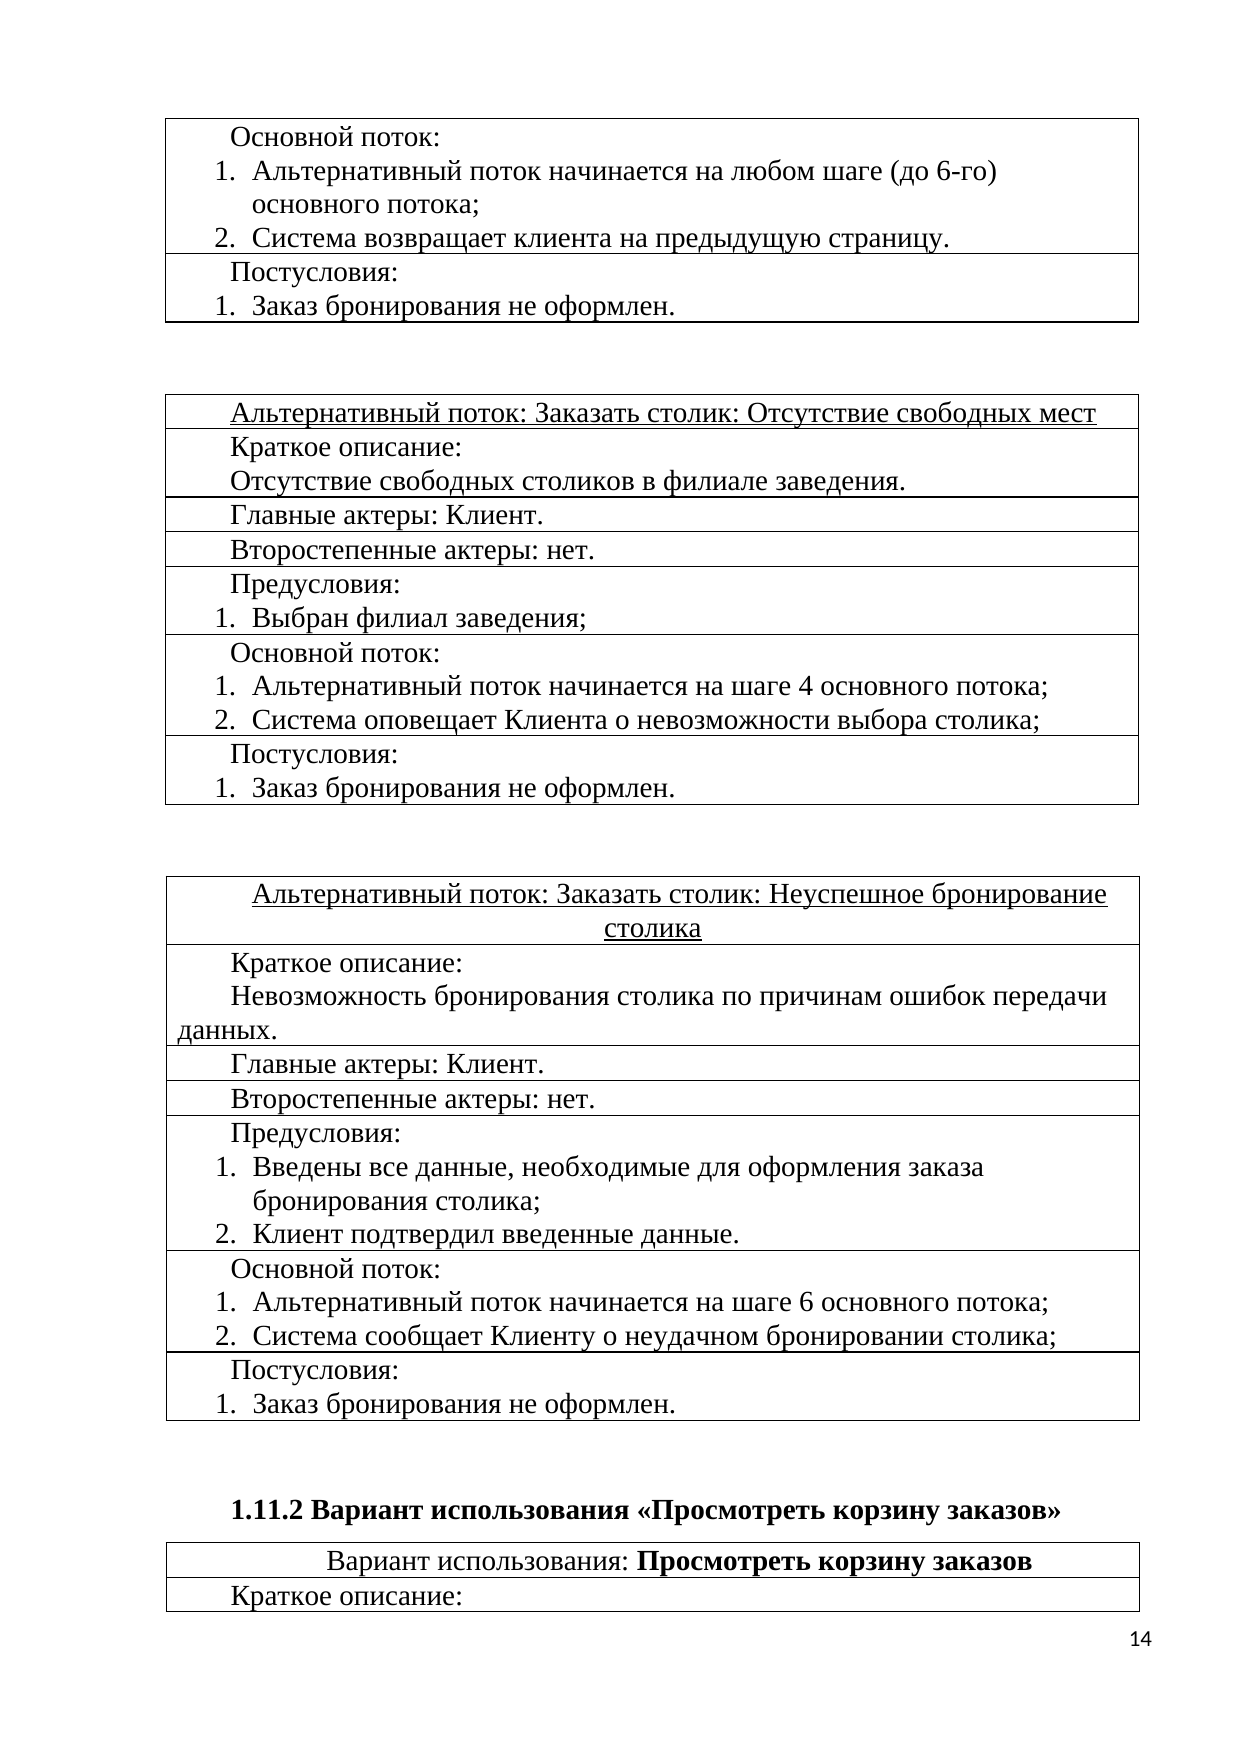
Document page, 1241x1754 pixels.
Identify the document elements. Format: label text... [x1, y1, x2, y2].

table_cell Основной поток: Альтернативный поток начинается на шаге 6 основного потока; Система сообщает Клиенту о неудачном бронировании столика; [167, 1251, 1139, 1351]
table_header Альтернативный поток: Заказать столик: Неуспешное бронирование столика [167, 877, 1139, 944]
table_cell Главные актеры: Клиент. [167, 1046, 1139, 1080]
table_cell Второстепенные актеры: нет. [166, 532, 1138, 566]
table_header Альтернативный поток: Заказать столик: Отсутствие свободных мест [166, 395, 1138, 428]
table_cell Краткое описание: Невозможность бронирования столика по причинам ошибок передачи данных. [167, 945, 1139, 1045]
table_cell Постусловия: Заказ бронирования не оформлен. [167, 1353, 1139, 1419]
subtitle 1.11.2 Вариант использования «Просмотреть корзину заказов» [177, 1492, 1152, 1525]
table_cell Основной поток: Альтернативный поток начинается на любом шаге (до 6-го) основного потока; Система возвращает клиента на предыдущую страницу. [166, 119, 1138, 253]
table_cell Краткое описание: Просмотр блюд заказов и возможность произвести действия, расширяющие просмотр блюд заказов. [167, 1578, 1139, 1611]
table_cell Предусловия: Введены все данные, необходимые для оформления заказа бронирования столика; Клиент подтвердил введенные данные. [167, 1116, 1139, 1250]
table_cell Постусловия: Заказ бронирования не оформлен. [166, 254, 1138, 321]
table_cell Краткое описание: Отсутствие свободных столиков в филиале заведения. [166, 429, 1138, 496]
table_cell Второстепенные актеры: нет. [167, 1081, 1139, 1114]
table_cell Постусловия: Заказ бронирования не оформлен. [166, 736, 1138, 803]
table_cell Основной поток: Альтернативный поток начинается на шаге 4 основного потока; Система оповещает Клиента о невозможности выбора столика; [166, 635, 1138, 735]
table_cell Главные актеры: Клиент. [166, 498, 1138, 531]
table_header Вариант использования: Просмотреть корзину заказов [167, 1543, 1139, 1577]
table_cell Предусловия: Выбран филиал заведения; [166, 567, 1138, 634]
